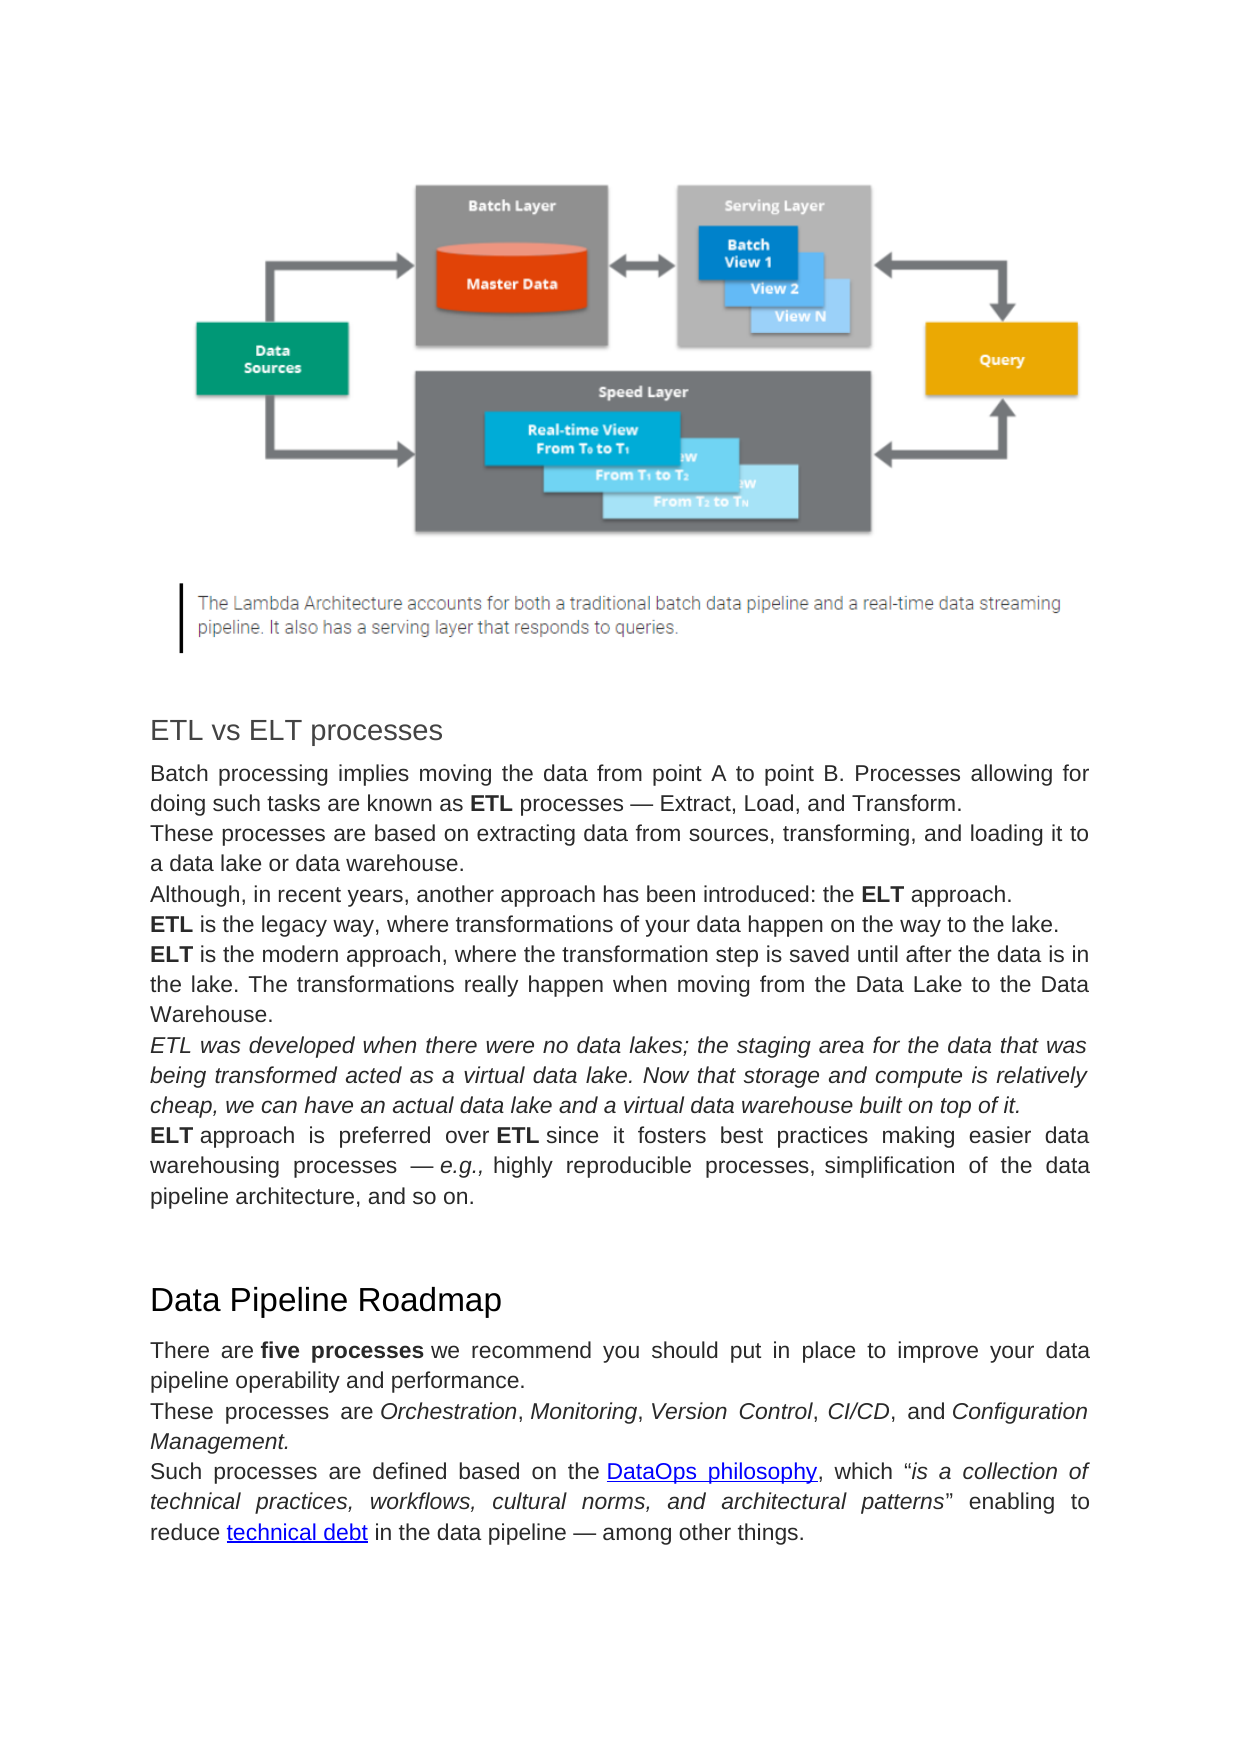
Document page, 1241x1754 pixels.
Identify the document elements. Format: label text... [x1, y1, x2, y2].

text These processes are Orchestration, Monitoring, Version Control, CI/CD, and Configuration Management. [150, 1398, 1090, 1454]
text Batch processing implies moving the data from point A to point B. Processes allowing for doing such tasks are known as ETL processes — Extract, Load, and Transform. [150, 760, 1090, 816]
picture [150, 150, 1125, 676]
text ETL is the legacy way, where transformations of your data happen on the way to the lake. [150, 911, 1090, 937]
subtitle ETL vs ELT processes [150, 713, 1090, 746]
text ELT is the modern approach, where the transformation step is saved until after the data is in the lake. The transformations really happen when moving from the Data Lake to the Data Warehouse. [150, 941, 1090, 1028]
text Although, in recent years, another approach has been introduced: the ELT approach. [150, 881, 1090, 907]
subtitle Data Pipeline Roadmap [150, 1281, 1090, 1319]
text Such processes are defined based on the DataOps philosophy, which “is a collection of technical practices, workflows, cultural norms, and architectural patterns” enabling to reduce technical debt in the data pipeline — among other things. [150, 1458, 1090, 1545]
text ELT approach is preferred over ETL since it fosters best practices making easier data warehousing processes — e.g., highly reproducible processes, simplification of the data pipeline architecture, and so on. [150, 1122, 1090, 1209]
text These processes are based on extracting data from sources, transforming, and loading it to a data lake or data warehouse. [150, 820, 1090, 877]
text ETL was developed when there were no data lakes; the staging area for the data that was being transformed acted as a virtual data lake. Now that storage and compute is relatively cheap, we can have an actual data lake and a virtual data warehouse built on top of it. [150, 1032, 1090, 1118]
text There are five processes we recommend you should put in place to improve your data pipeline operability and performance. [150, 1337, 1090, 1394]
